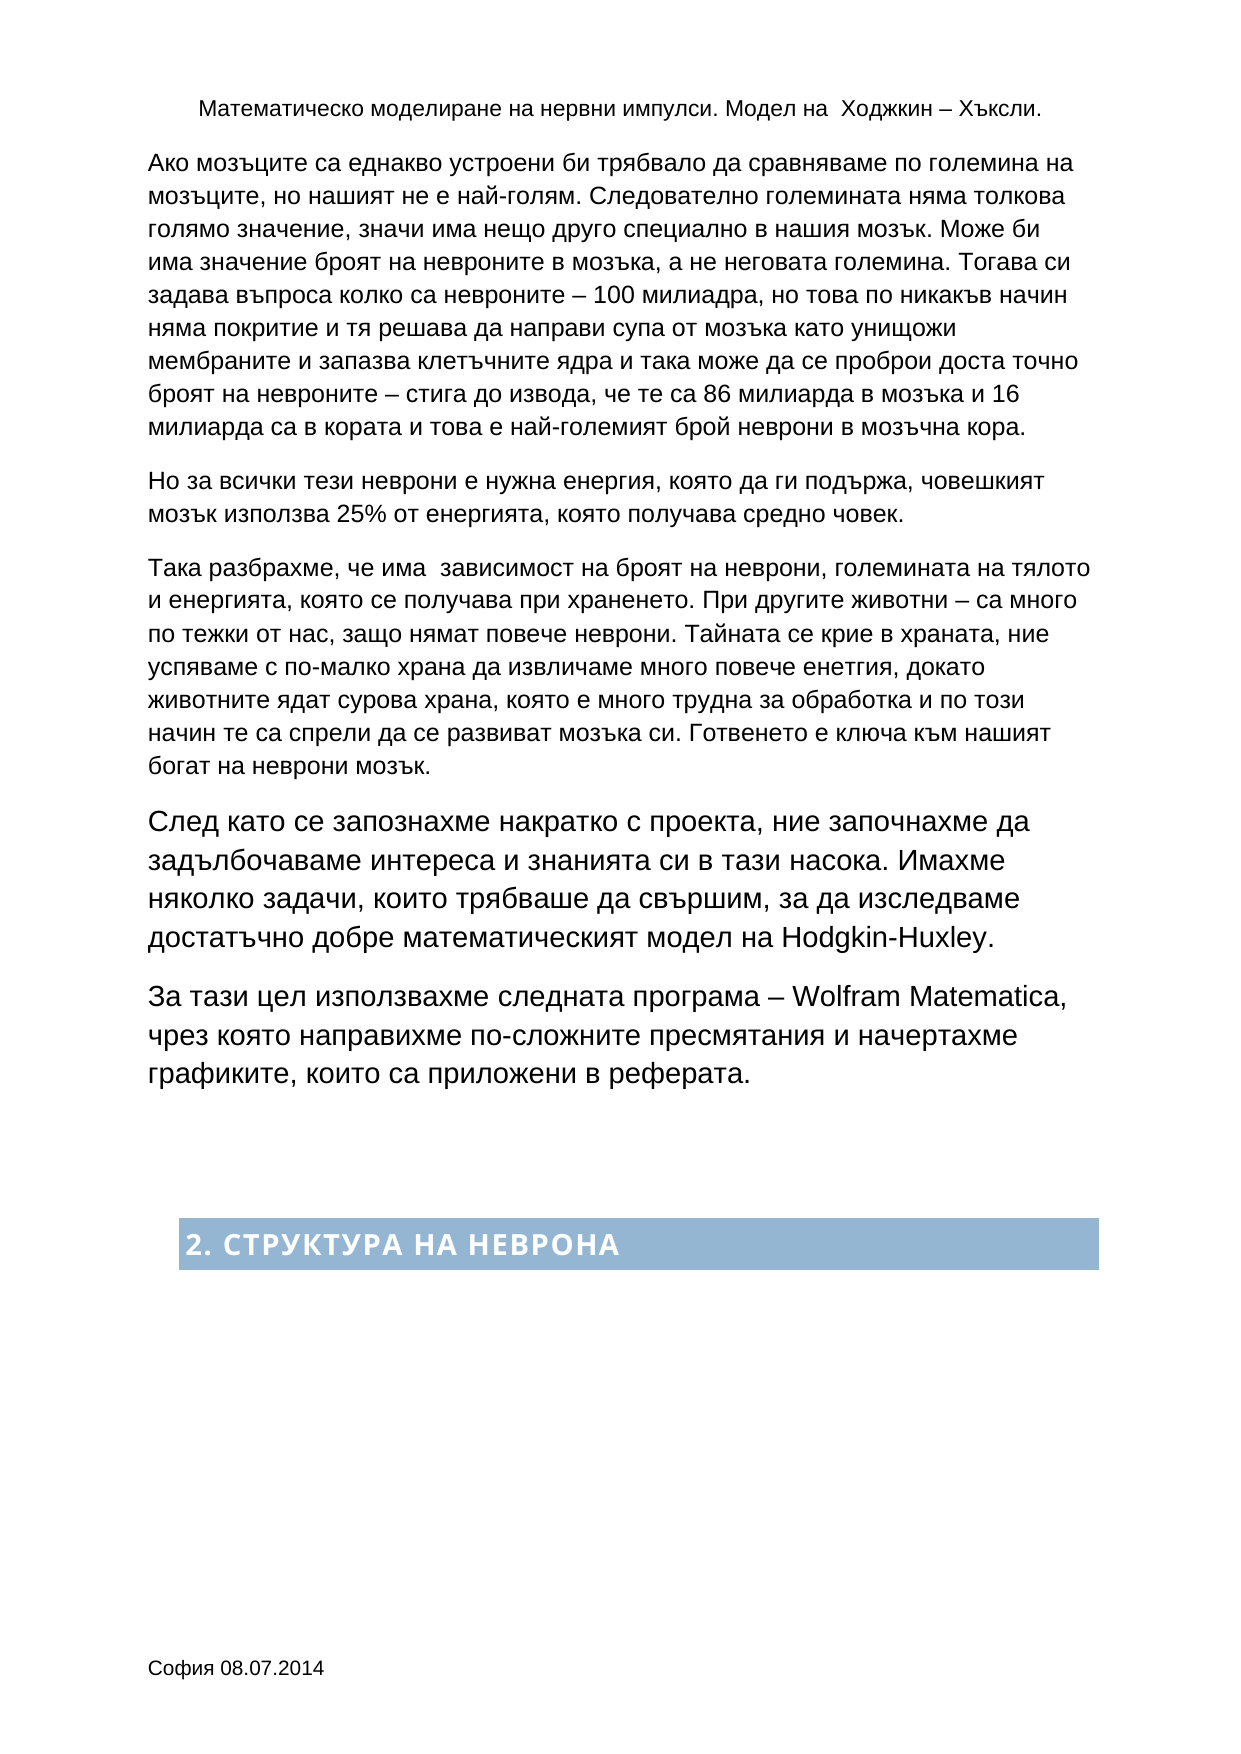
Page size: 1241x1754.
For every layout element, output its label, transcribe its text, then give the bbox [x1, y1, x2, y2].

subtitle Структура на неврона [185, 1224, 1093, 1264]
text След като се запознахме накратко с проекта, ние започнахме да задълбочаваме интереса и знанията си в тази насока. Имахме няколко задачи, които трябваше да свършим, за да изследваме достатъчно добре математическият модел на Hodgkin-Huxley. [148, 804, 1093, 954]
text Но за всички тези неврони е нужна енергия, която да ги подържа, човешкият мозък използва 25% от енергията, която получава средно човек. [148, 466, 1093, 527]
text Ако мозъците са еднакво устроени би трябвало да сравняваме по големина на мозъците, но нашият не е най-голям. Следователно големината няма толкова голямо значение, значи има нещо друго специално в нашия мозък. Може би има значение броят на невроните в мозъка, а не неговата големина. Тогава си задава въпроса колко са невроните – 100 милиадра, но това по никакъв начин няма покритие и тя решава да направи супа от мозъка като унищожи мембраните и запазва клетъчните ядра и така може да се проброи доста точно броят на невроните – стига до извода, че те са 86 милиарда в мозъка и 16 милиарда са в кората и това е най-големият брой неврони в мозъчна кора. [148, 148, 1093, 441]
text Така разбрахме, че има зависимост на броят на неврони, големината на тялото и енергията, която се получава при храненето. При другите животни – са много по тежки от нас, защо нямат повече неврони. Тайната се крие в храната, ние успяваме с по-малко храна да извличаме много повече енетгия, докато животните ядат сурова храна, която е много трудна за обработка и по този начин те са спрели да се развиват мозъка си. Готвенето е ключа към нашият богат на неврони мозък. [148, 552, 1093, 779]
text За тази цел използвахме следната програма – Wolfram Matematica, чрез която направихме по-сложните пресмятания и начертахме графиките, които са приложени в реферата. [148, 979, 1093, 1090]
